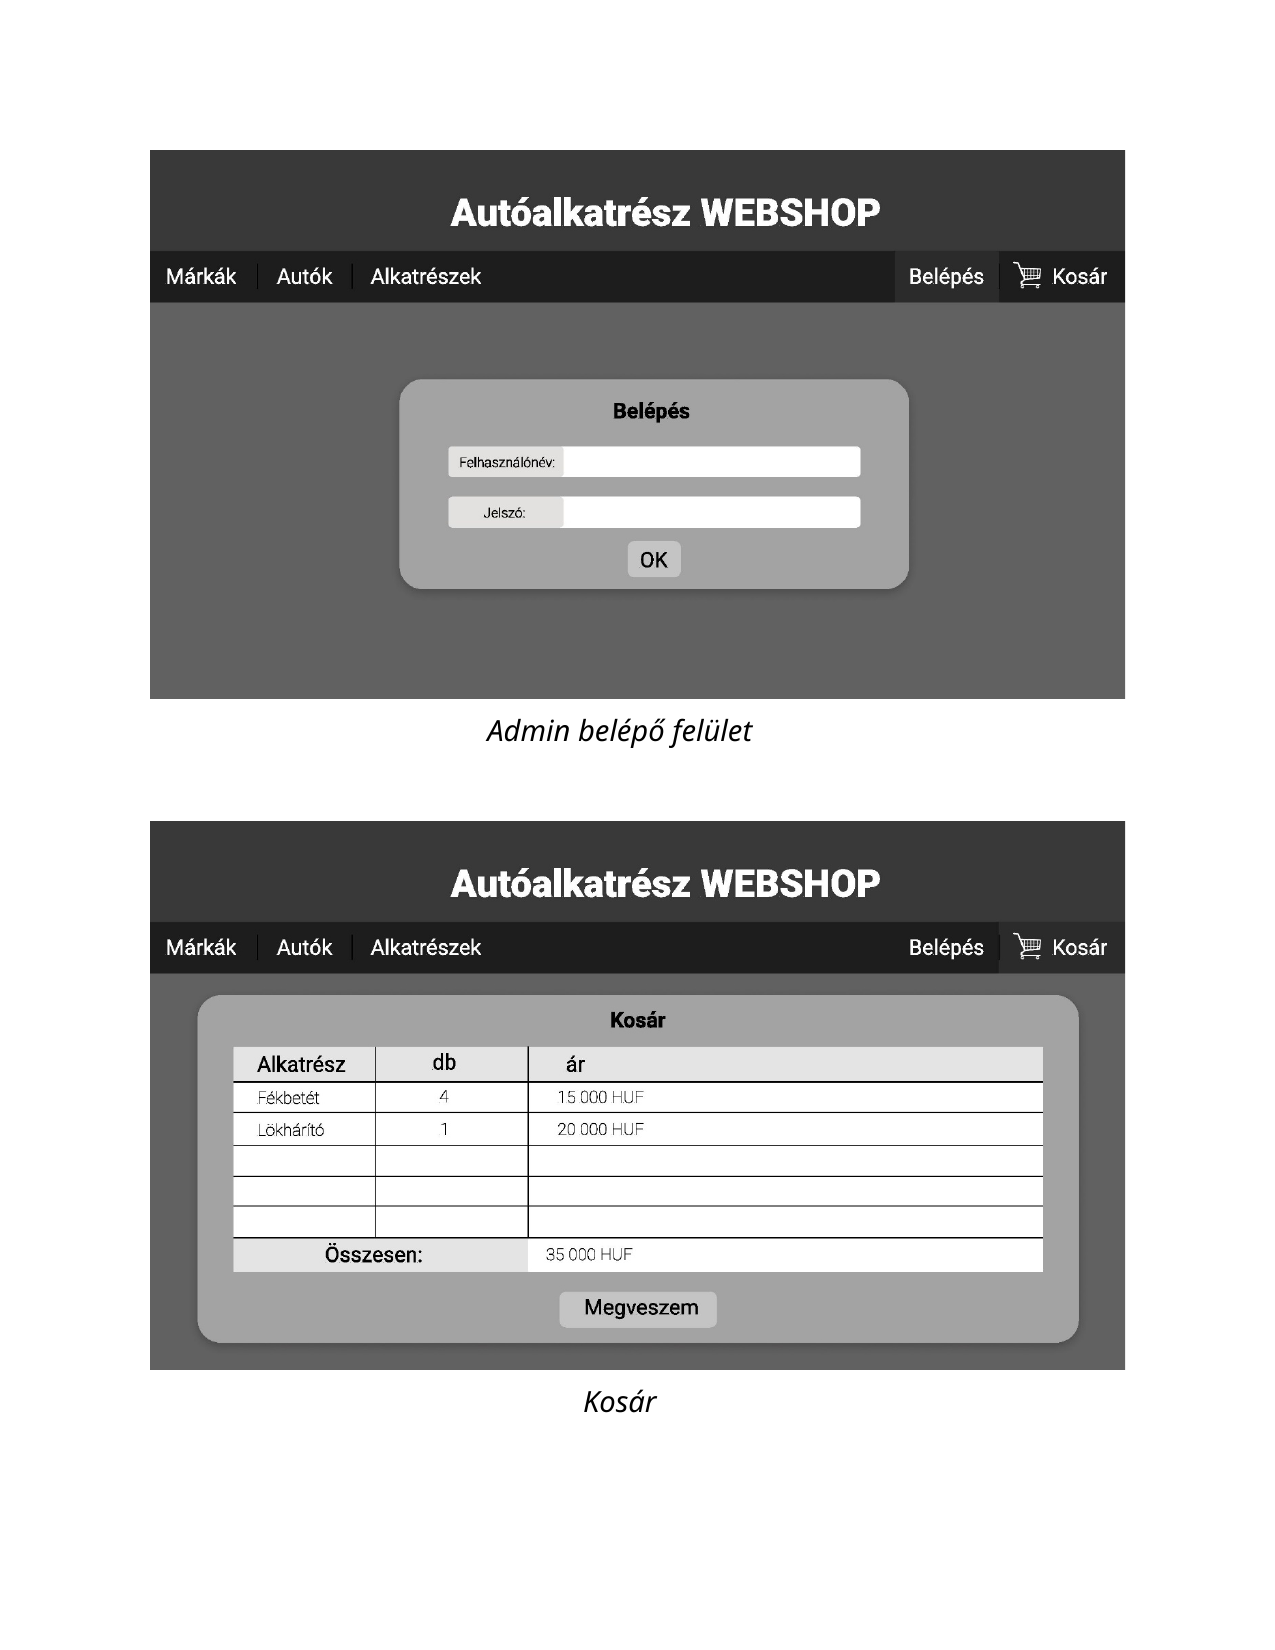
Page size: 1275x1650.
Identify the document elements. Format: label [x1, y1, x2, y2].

picture [150, 150, 1125, 699]
picture [150, 821, 1125, 1370]
